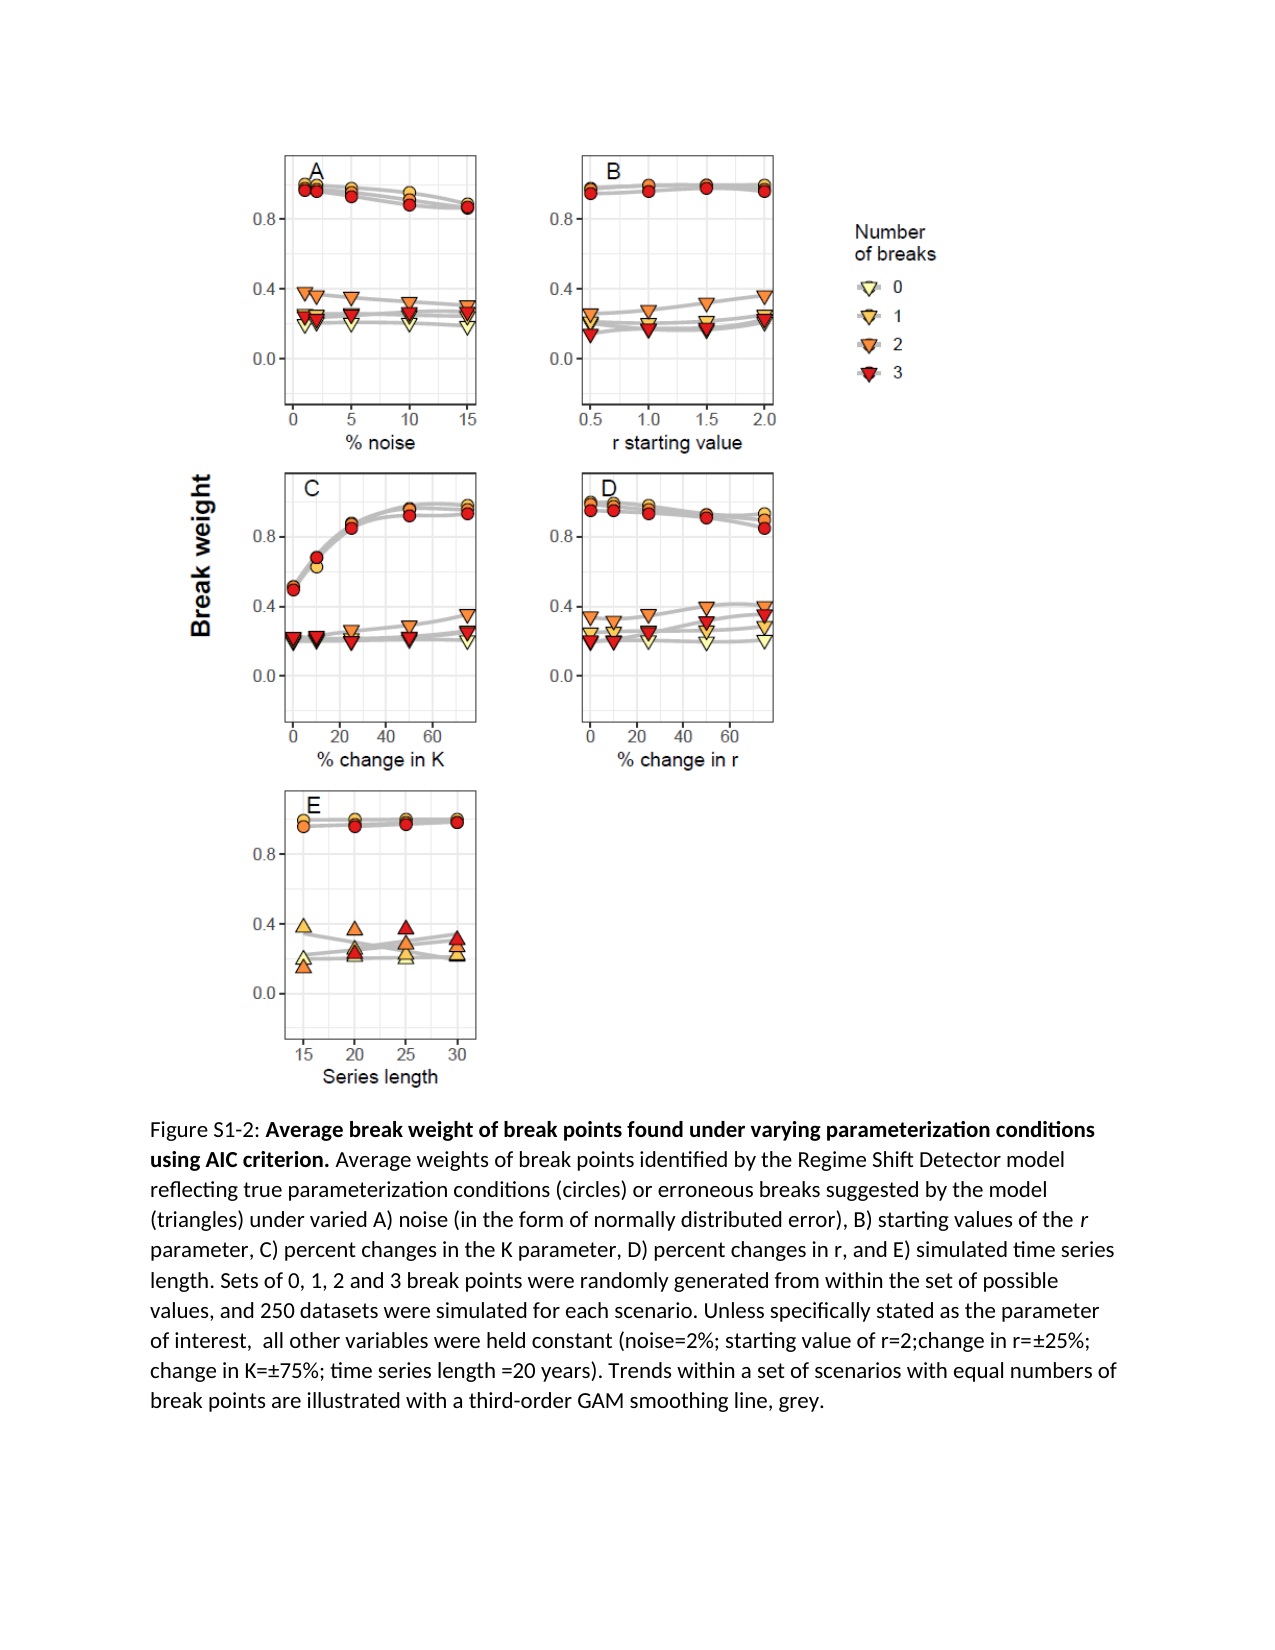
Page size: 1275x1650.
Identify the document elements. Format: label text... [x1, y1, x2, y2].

text Figure S1-2: Average break weight of break points found under varying parameterization conditions using AIC criterion. Average weights of break points identified by the Regime Shift Detector model reflecting true parameterization conditions (circles) or erroneous breaks suggested by the model (triangles) under varied A) noise (in the form of normally distributed error), B) starting values of the r parameter, C) percent changes in the K parameter, D) percent changes in r, and E) simulated time series length. Sets of 0, 1, 2 and 3 break points were randomly generated from within the set of possible values, and 250 datasets were simulated for each scenario. Unless specifically stated as the parameter of interest, all other variables were held constant (noise=2%; starting value of r=2;change in r=±25%; change in K=±75%; time series length =20 years). Trends within a set of scenarios with equal numbers of break points are illustrated with a third-order GAM smoothing line, grey. [150, 1115, 1125, 1415]
